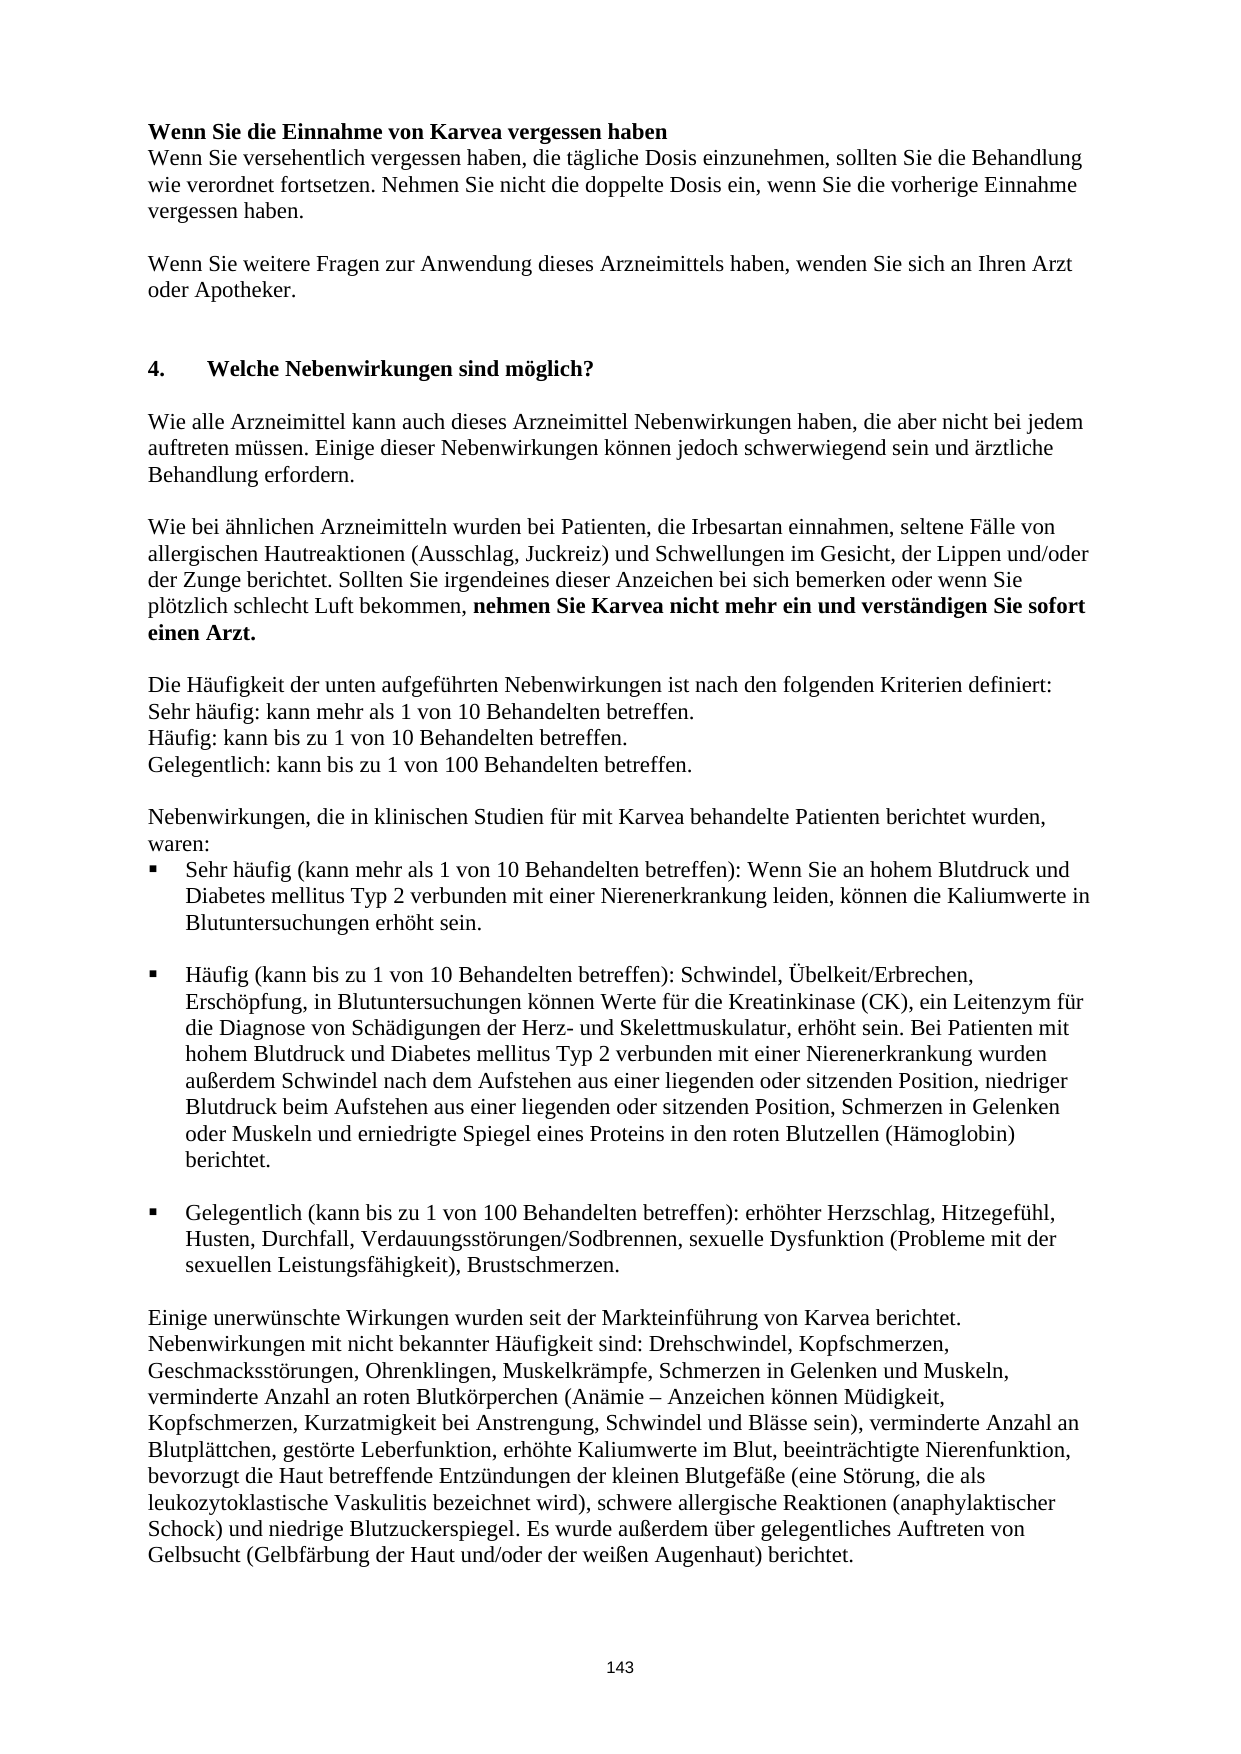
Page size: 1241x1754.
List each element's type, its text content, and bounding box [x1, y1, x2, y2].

subtitle 4. Welche Nebenwirkungen sind möglich? [148, 355, 1093, 382]
text Nebenwirkungen, die in klinischen Studien für mit Karvea behandelte Patienten berichtet wurden, waren: [148, 803, 1093, 856]
text Gelegentlich: kann bis zu 1 von 100 Behandelten betreffen. [148, 751, 1093, 777]
text Sehr häufig (kann mehr als 1 von 10 Behandelten betreffen): Wenn Sie an hohem Blutdruck und Diabetes mellitus Typ 2 verbunden mit einer Nierenerkrankung leiden, können die Kaliumwerte in Blutuntersuchungen erhöht sein. [148, 856, 1093, 935]
text Sehr häufig: kann mehr als 1 von 10 Behandelten betreffen. [148, 698, 1093, 724]
text Gelegentlich (kann bis zu 1 von 100 Behandelten betreffen): erhöhter Herzschlag, Hitzegefühl, Husten, Durchfall, Verdauungsstörungen/Sodbrennen, sexuelle Dysfunktion (Probleme mit der sexuellen Leistungsfähigkeit), Brustschmerzen. [148, 1199, 1093, 1278]
text Häufig: kann bis zu 1 von 10 Behandelten betreffen. [148, 724, 1093, 751]
text Wie bei ähnlichen Arzneimitteln wurden bei Patienten, die Irbesartan einnahmen, seltene Fälle von allergischen Hautreaktionen (Ausschlag, Juckreiz) und Schwellungen im Gesicht, der Lippen und/oder der Zunge berichtet. Sollten Sie irgendeines dieser Anzeichen bei sich bemerken oder wenn Sie plötzlich schlecht Luft bekommen, nehmen Sie Karvea nicht mehr ein und verständigen Sie sofort einen Arzt. [148, 513, 1093, 645]
text Einige unerwünschte Wirkungen wurden seit der Markteinführung von Karvea berichtet. Nebenwirkungen mit nicht bekannter Häufigkeit sind: Drehschwindel, Kopfschmerzen, Geschmacksstörungen, Ohrenklingen, Muskelkrämpfe, Schmerzen in Gelenken und Muskeln, verminderte Anzahl an roten Blutkörperchen (Anämie – Anzeichen können Müdigkeit, Kopfschmerzen, Kurzatmigkeit bei Anstrengung, Schwindel und Blässe sein), verminderte Anzahl an Blutplättchen, gestörte Leberfunktion, erhöhte Kaliumwerte im Blut, beeinträchtigte Nierenfunktion, bevorzugt die Haut betreffende Entzündungen der kleinen Blutgefäße (eine Störung, die als leukozytoklastische Vaskulitis bezeichnet wird), schwere allergische Reaktionen (anaphylaktischer Schock) und niedrige Blutzuckerspiegel. Es wurde außerdem über gelegentliches Auftreten von Gelbsucht (Gelbfärbung der Haut und/oder der weißen Augenhaut) berichtet. [148, 1304, 1093, 1568]
text Wenn Sie weitere Fragen zur Anwendung dieses Arzneimittels haben, wenden Sie sich an Ihren Arzt oder Apotheker. [148, 250, 1093, 303]
text Wie alle Arzneimittel kann auch dieses Arzneimittel Nebenwirkungen haben, die aber nicht bei jedem auftreten müssen. Einige dieser Nebenwirkungen können jedoch schwerwiegend sein und ärztliche Behandlung erfordern. [148, 408, 1093, 487]
text Wenn Sie versehentlich vergessen haben, die tägliche Dosis einzunehmen, sollten Sie die Behandlung wie verordnet fortsetzen. Nehmen Sie nicht die doppelte Dosis ein, wenn Sie die vorherige Einnahme vergessen haben. [148, 144, 1093, 223]
subtitle Wenn Sie die Einnahme von Karvea vergessen haben [148, 118, 1093, 144]
text Häufig (kann bis zu 1 von 10 Behandelten betreffen): Schwindel, Übelkeit/Erbrechen, Erschöpfung, in Blutuntersuchungen können Werte für die Kreatinkinase (CK), ein Leitenzym für die Diagnose von Schädigungen der Herz- und Skelettmuskulatur, erhöht sein. Bei Patienten mit hohem Blutdruck und Diabetes mellitus Typ 2 verbunden mit einer Nierenerkrankung wurden außerdem Schwindel nach dem Aufstehen aus einer liegenden oder sitzenden Position, niedriger Blutdruck beim Aufstehen aus einer liegenden oder sitzenden Position, Schmerzen in Gelenken oder Muskeln und erniedrigte Spiegel eines Proteins in den roten Blutzellen (Hämoglobin) berichtet. [148, 961, 1093, 1172]
text Die Häufigkeit der unten aufgeführten Nebenwirkungen ist nach den folgenden Kriterien definiert: [148, 672, 1093, 698]
